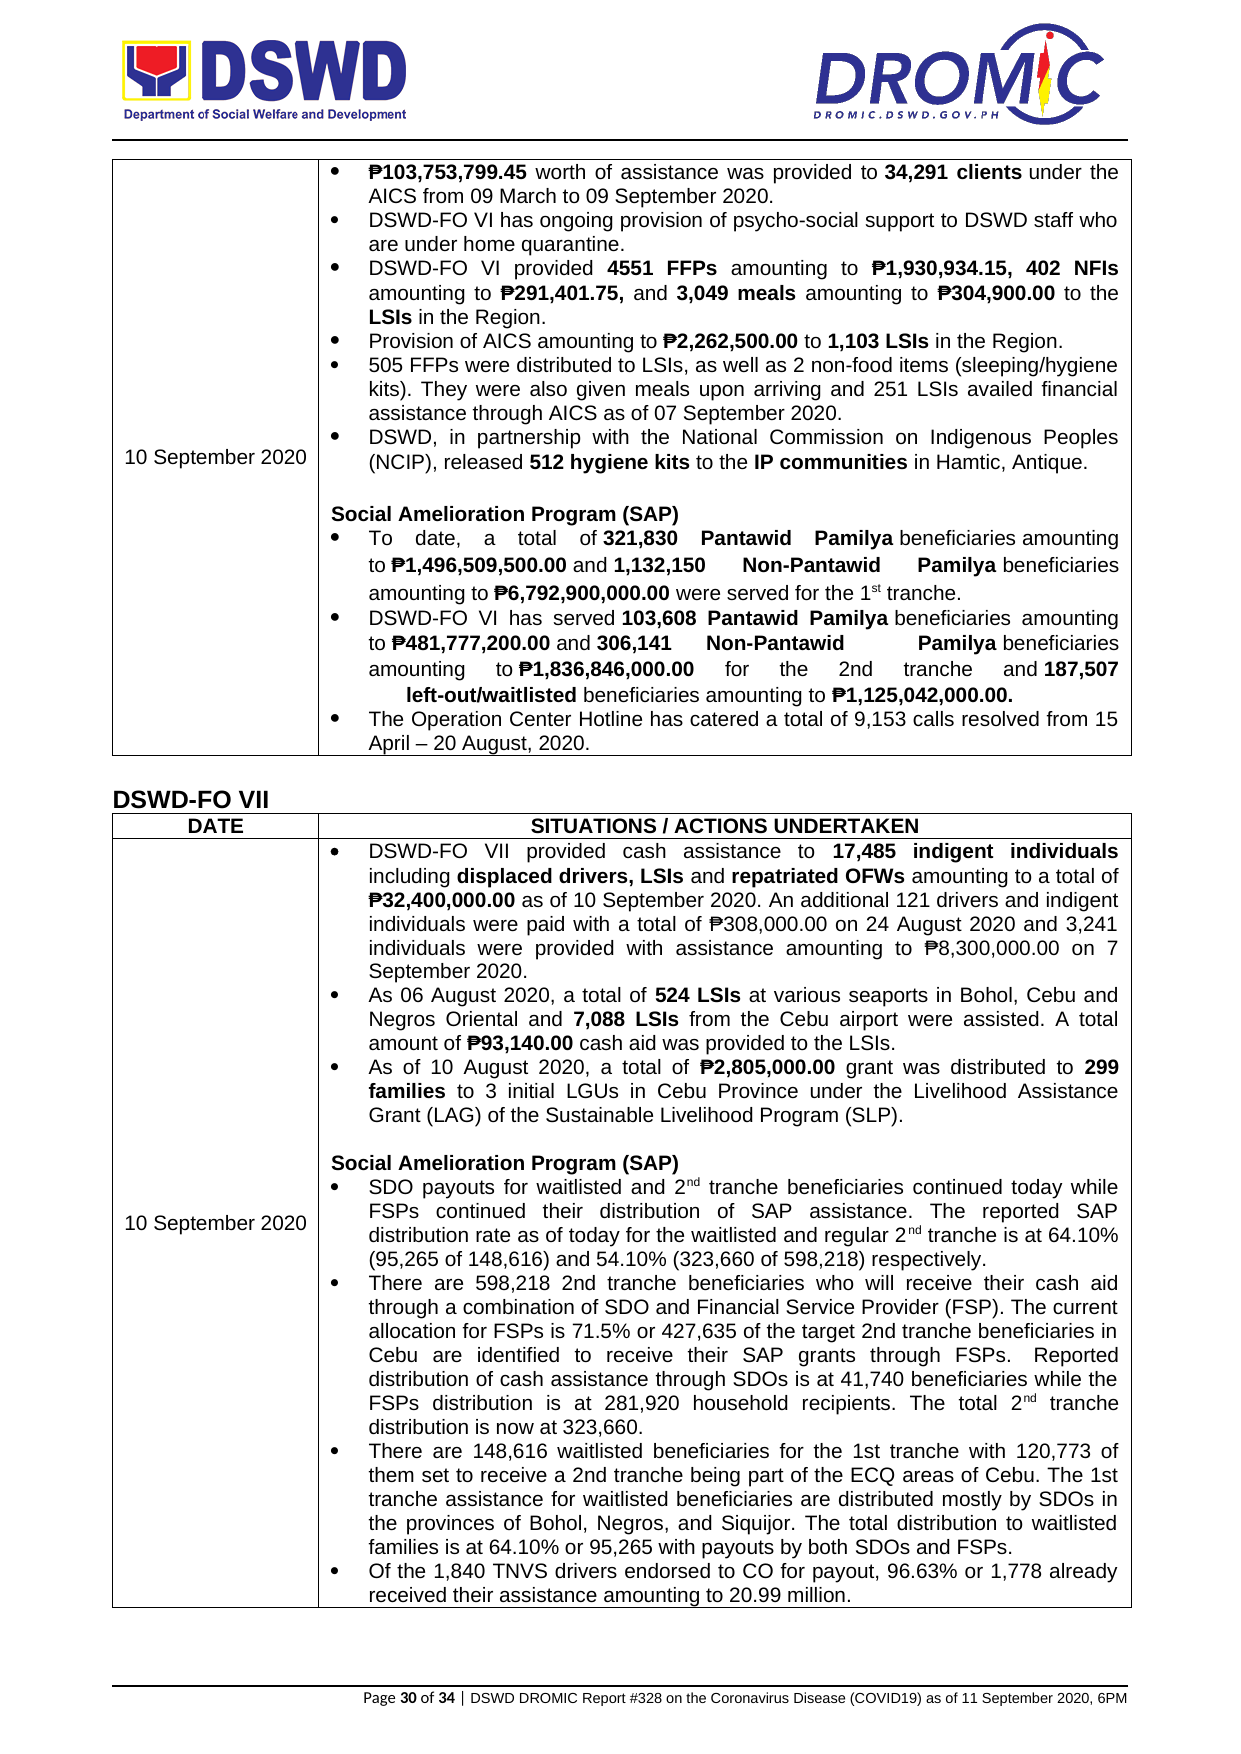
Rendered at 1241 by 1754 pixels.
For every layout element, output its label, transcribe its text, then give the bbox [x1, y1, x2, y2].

picture [781, 23, 1133, 125]
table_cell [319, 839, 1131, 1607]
picture [112, 37, 416, 125]
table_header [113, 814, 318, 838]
text DSWD-FO VII [112, 784, 1128, 813]
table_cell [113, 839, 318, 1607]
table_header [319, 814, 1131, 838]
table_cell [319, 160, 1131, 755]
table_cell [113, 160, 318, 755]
